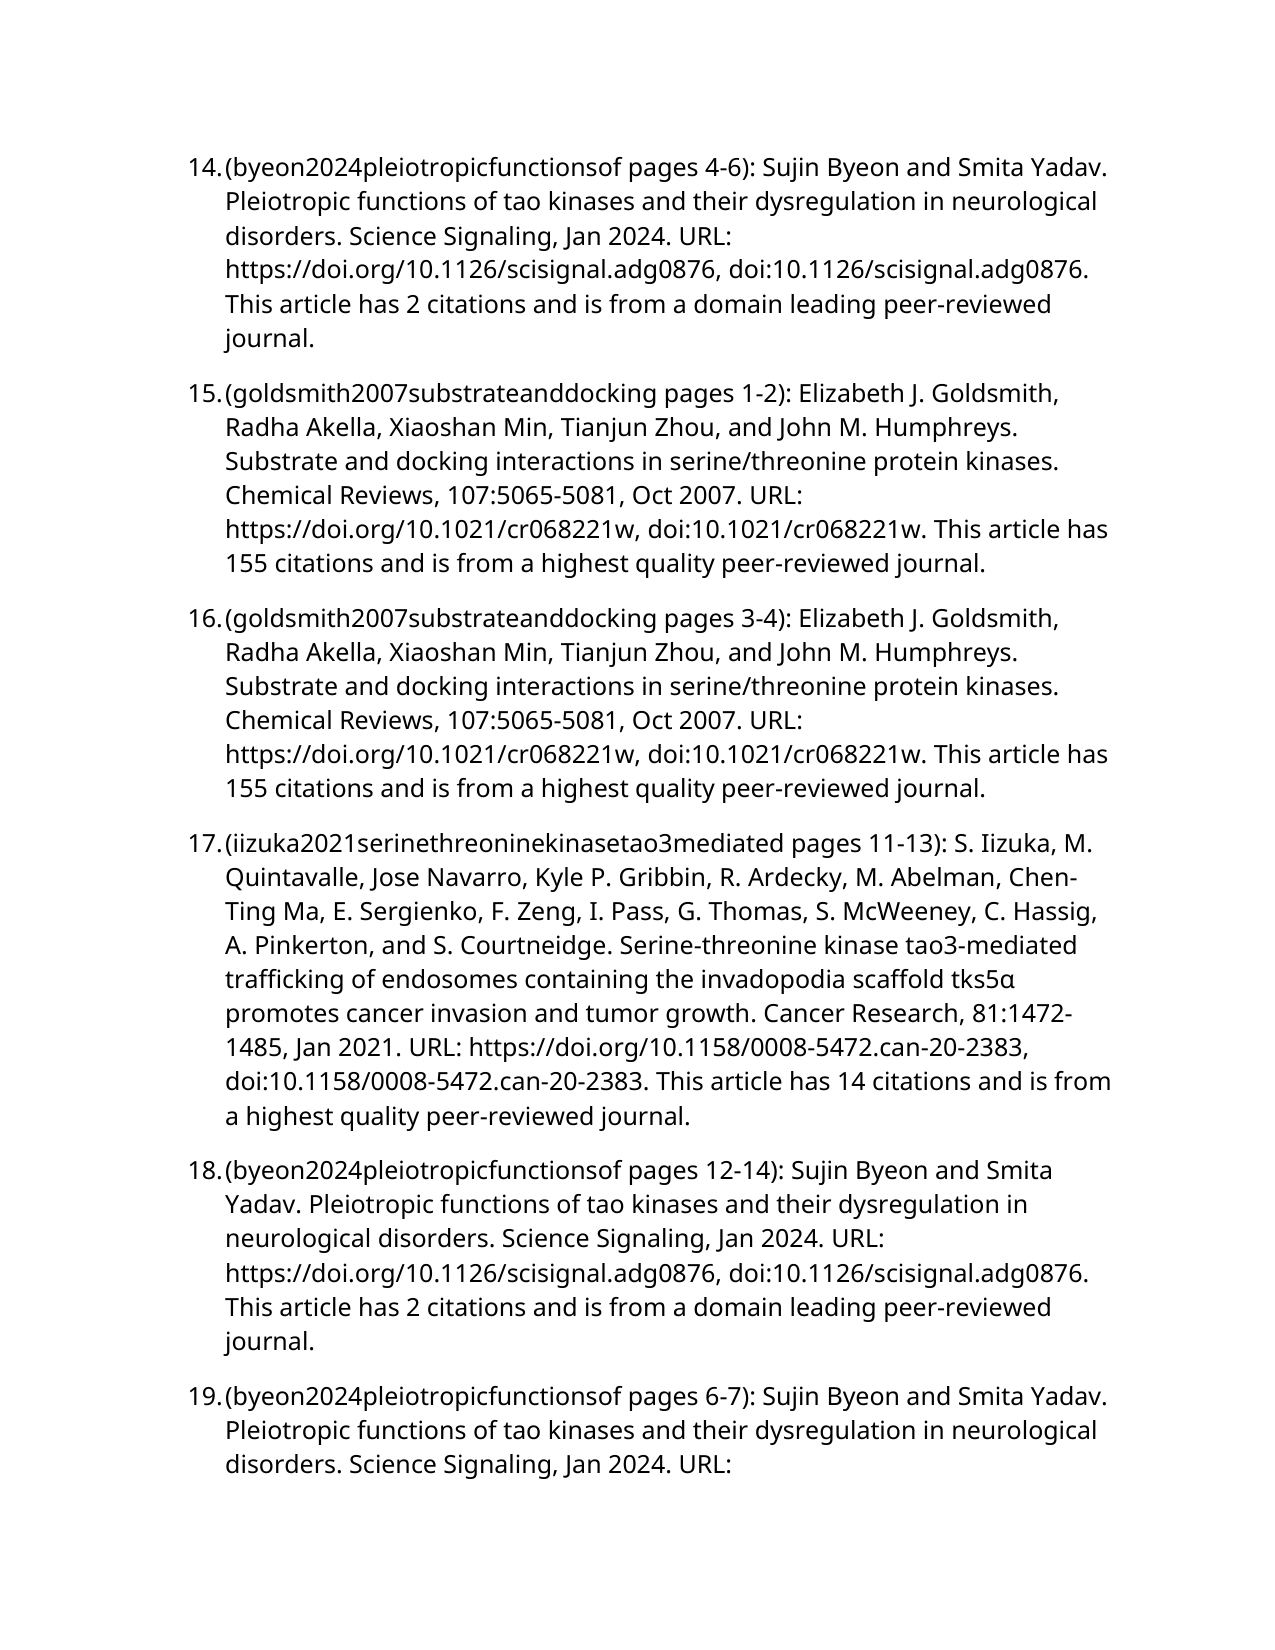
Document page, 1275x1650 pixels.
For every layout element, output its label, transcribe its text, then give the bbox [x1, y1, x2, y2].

list (byeon2024pleiotropicfunctionsof pages 12-14): Sujin Byeon and Smita Yadav. Pleiotropic functions of tao kinases and their dysregulation in neurological disorders. Science Signaling, Jan 2024. URL: https://doi.org/10.1126/scisignal.adg0876, doi:10.1126/scisignal.adg0876. This article has 2 citations and is from a domain leading peer-reviewed journal. [187, 1153, 1125, 1357]
list (iizuka2021serinethreoninekinasetao3mediated pages 11-13): S. Iizuka, M. Quintavalle, Jose Navarro, Kyle P. Gribbin, R. Ardecky, M. Abelman, Chen-Ting Ma, E. Sergienko, F. Zeng, I. Pass, G. Thomas, S. McWeeney, C. Hassig, A. Pinkerton, and S. Courtneidge. Serine-threonine kinase tao3-mediated trafficking of endosomes containing the invadopodia scaffold tks5α promotes cancer invasion and tumor growth. Cancer Research, 81:1472-1485, Jan 2021. URL: https://doi.org/10.1158/0008-5472.can-20-2383, doi:10.1158/0008-5472.can-20-2383. This article has 14 citations and is from a highest quality peer-reviewed journal. [187, 826, 1125, 1132]
list (goldsmith2007substrateanddocking pages 3-4): Elizabeth J. Goldsmith, Radha Akella, Xiaoshan Min, Tianjun Zhou, and John M. Humphreys. Substrate and docking interactions in serine/threonine protein kinases. Chemical Reviews, 107:5065-5081, Oct 2007. URL: https://doi.org/10.1021/cr068221w, doi:10.1021/cr068221w. This article has 155 citations and is from a highest quality peer-reviewed journal. [187, 600, 1125, 805]
list (goldsmith2007substrateanddocking pages 1-2): Elizabeth J. Goldsmith, Radha Akella, Xiaoshan Min, Tianjun Zhou, and John M. Humphreys. Substrate and docking interactions in serine/threonine protein kinases. Chemical Reviews, 107:5065-5081, Oct 2007. URL: https://doi.org/10.1021/cr068221w, doi:10.1021/cr068221w. This article has 155 citations and is from a highest quality peer-reviewed journal. [187, 375, 1125, 579]
list (byeon2024pleiotropicfunctionsof pages 4-6): Sujin Byeon and Smita Yadav. Pleiotropic functions of tao kinases and their dysregulation in neurological disorders. Science Signaling, Jan 2024. URL: https://doi.org/10.1126/scisignal.adg0876, doi:10.1126/scisignal.adg0876. This article has 2 citations and is from a domain leading peer-reviewed journal. [187, 150, 1125, 354]
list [187, 1378, 1125, 1480]
